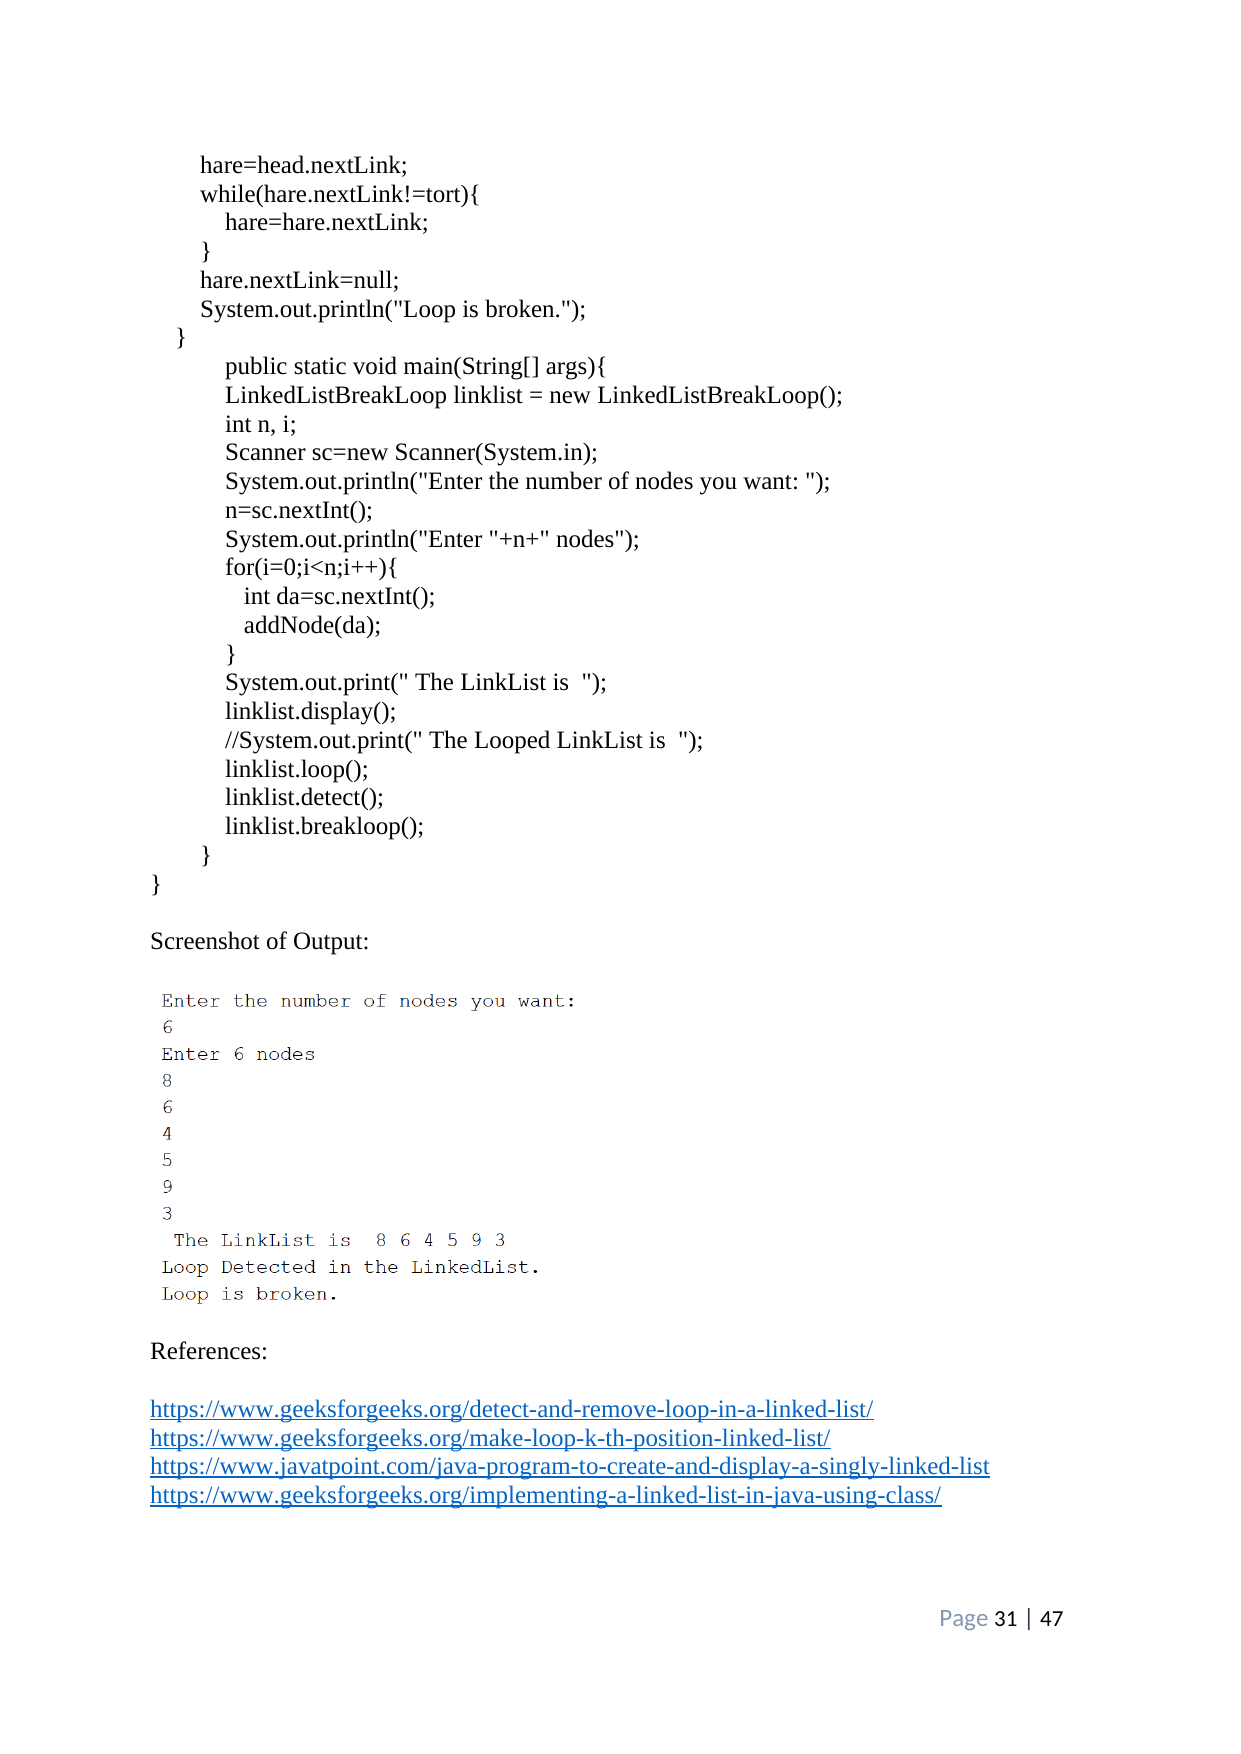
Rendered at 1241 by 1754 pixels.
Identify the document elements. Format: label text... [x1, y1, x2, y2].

text hare=head.nextLink; [150, 150, 1090, 179]
text hare=hare.nextLink; [150, 207, 1090, 236]
text n=sc.nextInt(); [150, 495, 1090, 524]
text References: [150, 1336, 1090, 1365]
text //System.out.print(" The Looped LinkList is "); [150, 725, 1090, 754]
text System.out.println("Enter the number of nodes you want: "); [150, 466, 1090, 495]
text https://www.javatpoint.com/java-program-to-create-and-display-a-singly-linked-list [150, 1451, 1090, 1480]
text } [150, 869, 1090, 897]
text hare.nextLink=null; [150, 265, 1090, 294]
text linklist.detect(); [150, 782, 1090, 811]
text } [150, 322, 1090, 351]
text while(hare.nextLink!=tort){ [150, 179, 1090, 207]
text } [150, 236, 1090, 265]
text https://www.geeksforgeeks.org/detect-and-remove-loop-in-a-linked-list/ [150, 1394, 1090, 1423]
text linklist.display(); [150, 696, 1090, 725]
text linklist.breakloop(); [150, 811, 1090, 840]
text LinkedListBreakLoop linklist = new LinkedListBreakLoop(); [150, 380, 1090, 409]
text } [150, 840, 1090, 869]
text Scanner sc=new Scanner(System.in); [150, 437, 1090, 466]
picture [150, 983, 588, 1308]
text https://www.geeksforgeeks.org/implementing-a-linked-list-in-java-using-class/ [150, 1480, 1090, 1509]
text System.out.println("Loop is broken."); [150, 294, 1090, 322]
text https://www.geeksforgeeks.org/make-loop-k-th-position-linked-list/ [150, 1423, 1090, 1451]
text System.out.println("Enter "+n+" nodes"); [150, 524, 1090, 552]
text System.out.print(" The LinkList is "); [150, 667, 1090, 696]
text public static void main(String[] args){ [150, 351, 1090, 380]
text } [150, 639, 1090, 667]
text for(i=0;i<n;i++){ [150, 552, 1090, 581]
text int n, i; [150, 409, 1090, 437]
text linklist.loop(); [150, 754, 1090, 782]
text Screenshot of Output: [150, 926, 1090, 955]
text addNode(da); [150, 610, 1090, 639]
text int da=sc.nextInt(); [150, 581, 1090, 610]
